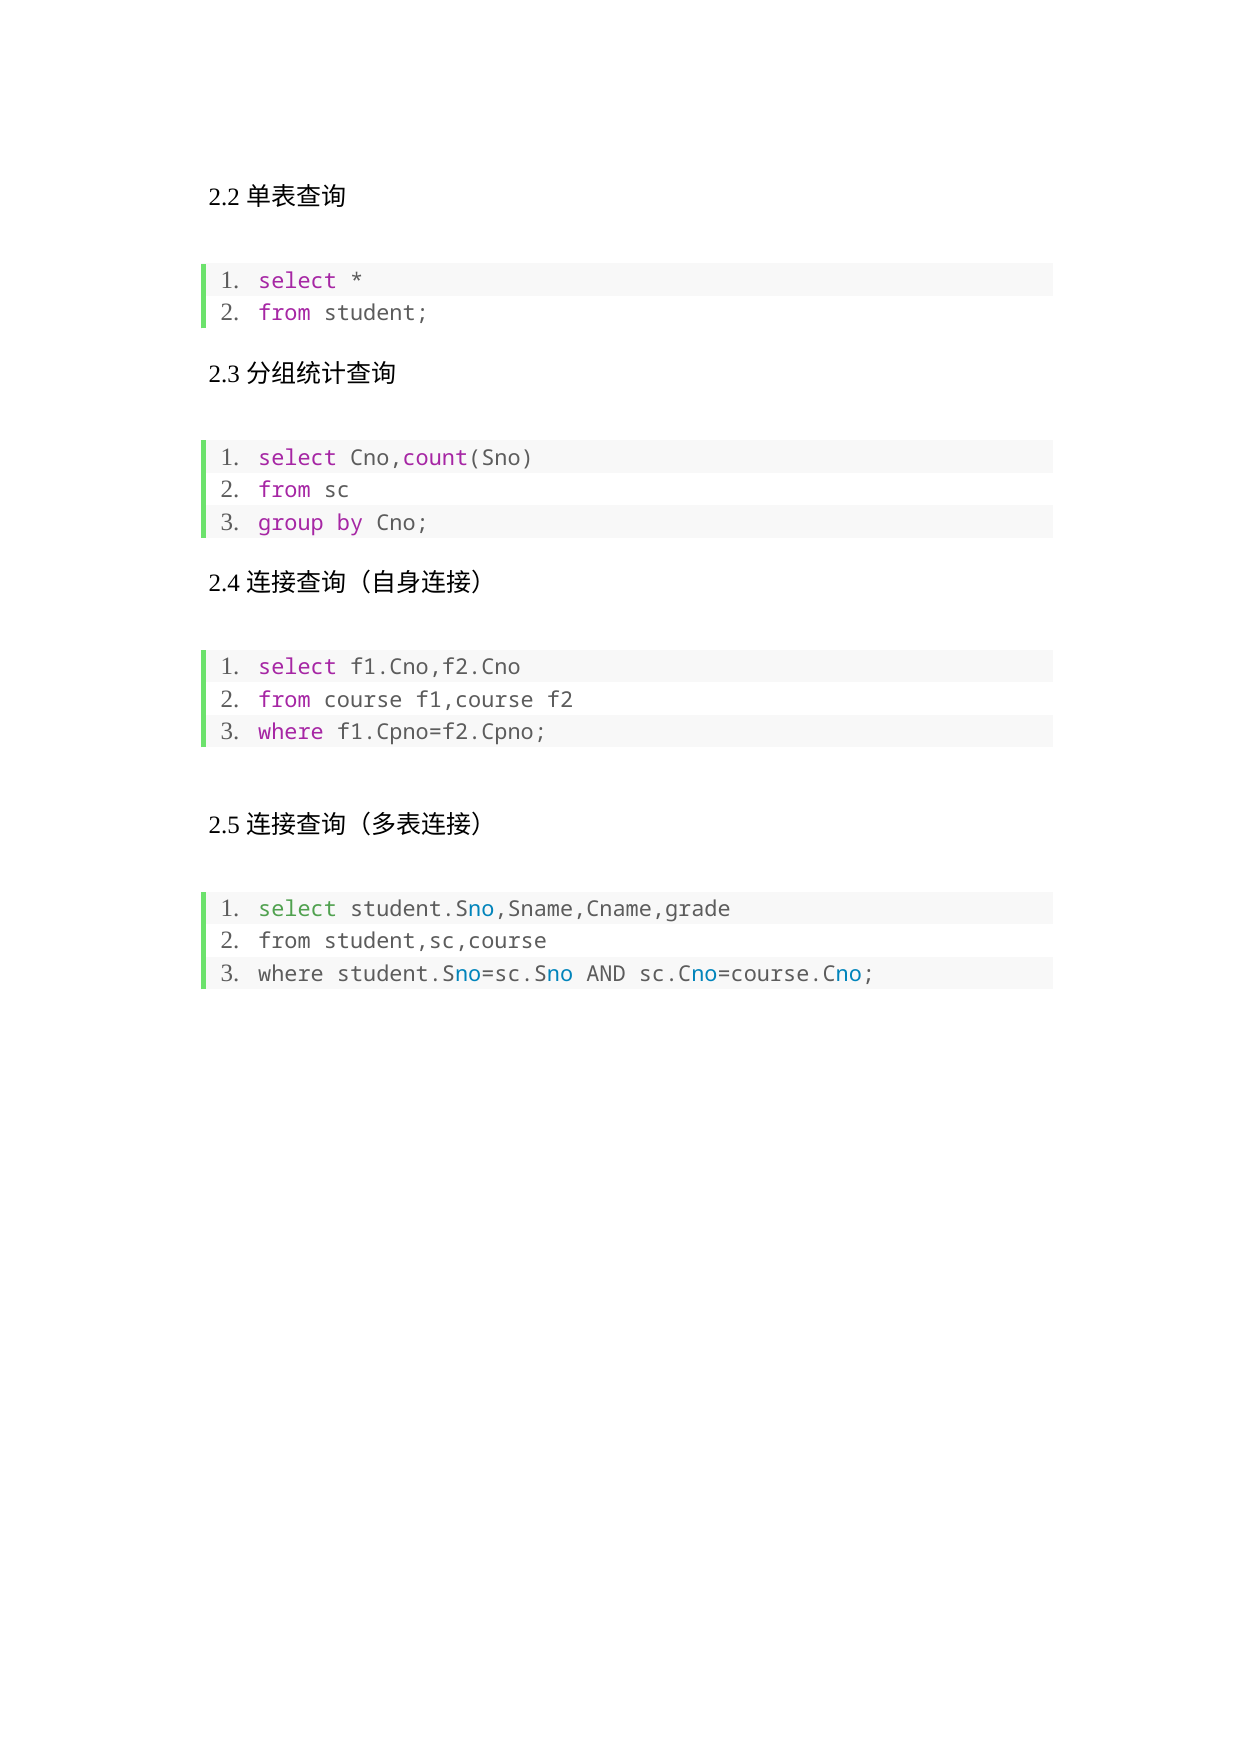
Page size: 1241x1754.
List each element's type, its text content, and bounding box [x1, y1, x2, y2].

list select student.Sno,Sname,Cname,grade [206, 892, 1053, 924]
list from course f1,course f2 [206, 682, 1053, 715]
list select * [201, 263, 1053, 296]
subtitle 2.3 分组统计查询 [187, 339, 1053, 404]
list from student,sc,course [206, 924, 1053, 957]
list where student.Sno=sc.Sno AND sc.Cno=course.Cno; [206, 957, 1053, 989]
list select Cno,count(Sno) [206, 440, 1053, 473]
list from student; [206, 296, 1053, 328]
subtitle 2.4 连接查询（自身连接） [187, 548, 1053, 613]
list select f1.Cno,f2.Cno [206, 650, 1053, 682]
subtitle 2.2 单表查询 [187, 162, 1053, 227]
list from sc [206, 473, 1053, 505]
list where f1.Cpno=f2.Cpno; [206, 715, 1053, 747]
subtitle 2.5 连接查询（多表连接） [187, 790, 1053, 855]
list group by Cno; [206, 505, 1053, 538]
